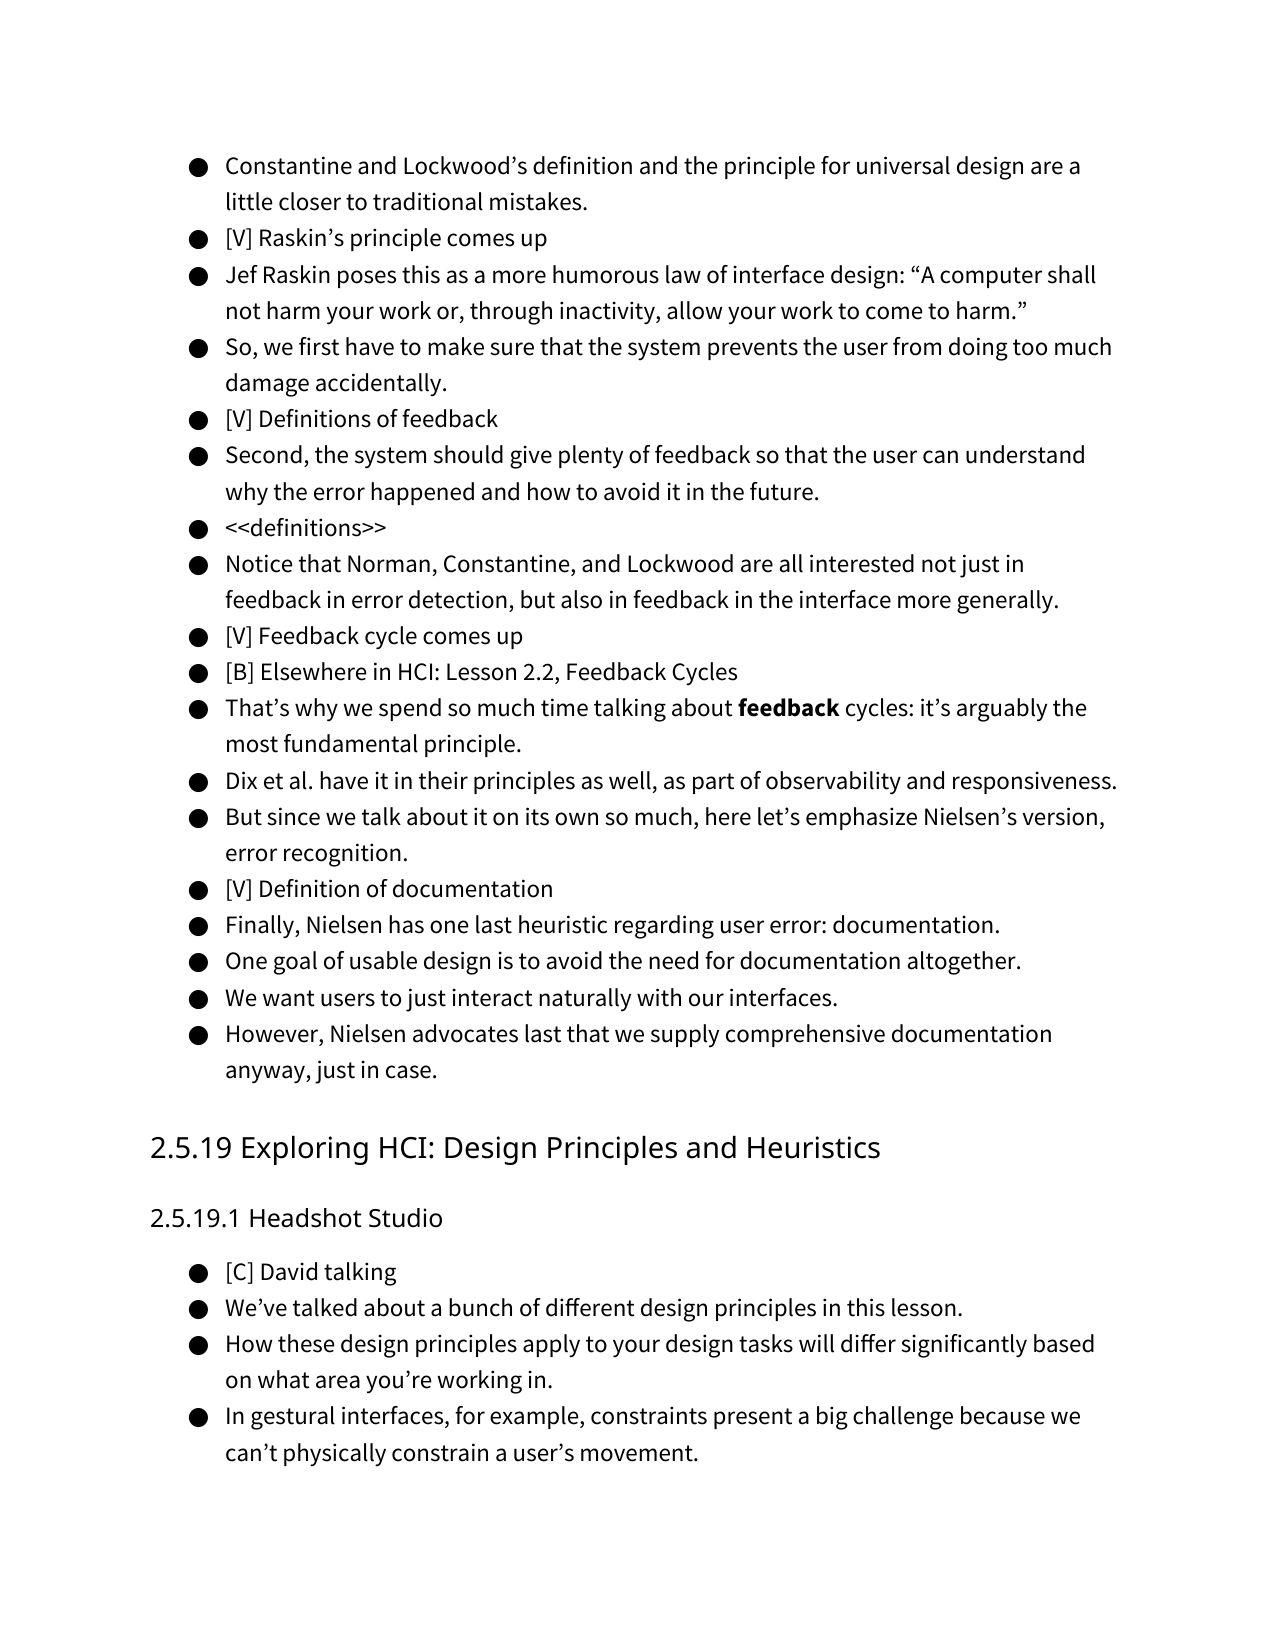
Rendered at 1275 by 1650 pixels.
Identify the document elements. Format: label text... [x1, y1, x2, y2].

list Notice that Norman, Constantine, and Lockwood are all interested not just in feedback in error detection, but also in feedback in the interface more generally. [187, 548, 1125, 615]
list In gestural interfaces, for example, constraints present a big challenge because we can’t physically constrain a user’s movement. [187, 1400, 1125, 1468]
list Finally, Nielsen has one last heuristic regarding user error: documentation. [187, 909, 1125, 941]
list [V] Definitions of feedback [187, 403, 1125, 434]
list Constantine and Lockwood’s definition and the principle for universal design are a little closer to traditional mistakes. [187, 150, 1125, 218]
list But since we talk about it on its own so much, here let’s emphasize Nielsen’s version, error recognition. [187, 801, 1125, 868]
list [B] Elsewhere in HCI: Lesson 2.2, Feedback Cycles [187, 656, 1125, 687]
list We’ve talked about a bunch of different design principles in this lesson. [187, 1292, 1125, 1323]
list How these design principles apply to your design tasks will differ significantly based on what area you’re working in. [187, 1328, 1125, 1396]
list We want users to just interact naturally with our interfaces. [187, 981, 1125, 1013]
list [V] Raskin’s principle comes up [187, 222, 1125, 254]
list So, we first have to make sure that the system prevents the user from doing too much damage accidentally. [187, 331, 1125, 398]
list Jef Raskin poses this as a more humorous law of interface design: “A computer shall not harm your work or, through inactivity, allow your work to come to harm.” [187, 258, 1125, 326]
list Dix et al. have it in their principles as well, as part of observability and responsiveness. [187, 764, 1125, 796]
list [C] David talking [187, 1256, 1125, 1287]
list [V] Feedback cycle comes up [187, 620, 1125, 651]
list <<definitions>> [187, 511, 1125, 543]
list Second, the system should give plenty of feedback so that the user can understand why the error happened and how to avoid it in the future. [187, 439, 1125, 507]
list One goal of usable design is to avoid the need for documentation altogether. [187, 945, 1125, 977]
list That’s why we spend so much time talking about feedback cycles: it’s arguably the most fundamental principle. [187, 692, 1125, 760]
subtitle 2.5.19 Exploring HCI: Design Principles and Heuristics [150, 1127, 1125, 1167]
subtitle 2.5.19.1 Headshot Studio [150, 1200, 1125, 1234]
list [V] Definition of documentation [187, 873, 1125, 904]
list However, Nielsen advocates last that we supply comprehensive documentation anyway, just in case. [187, 1017, 1125, 1085]
